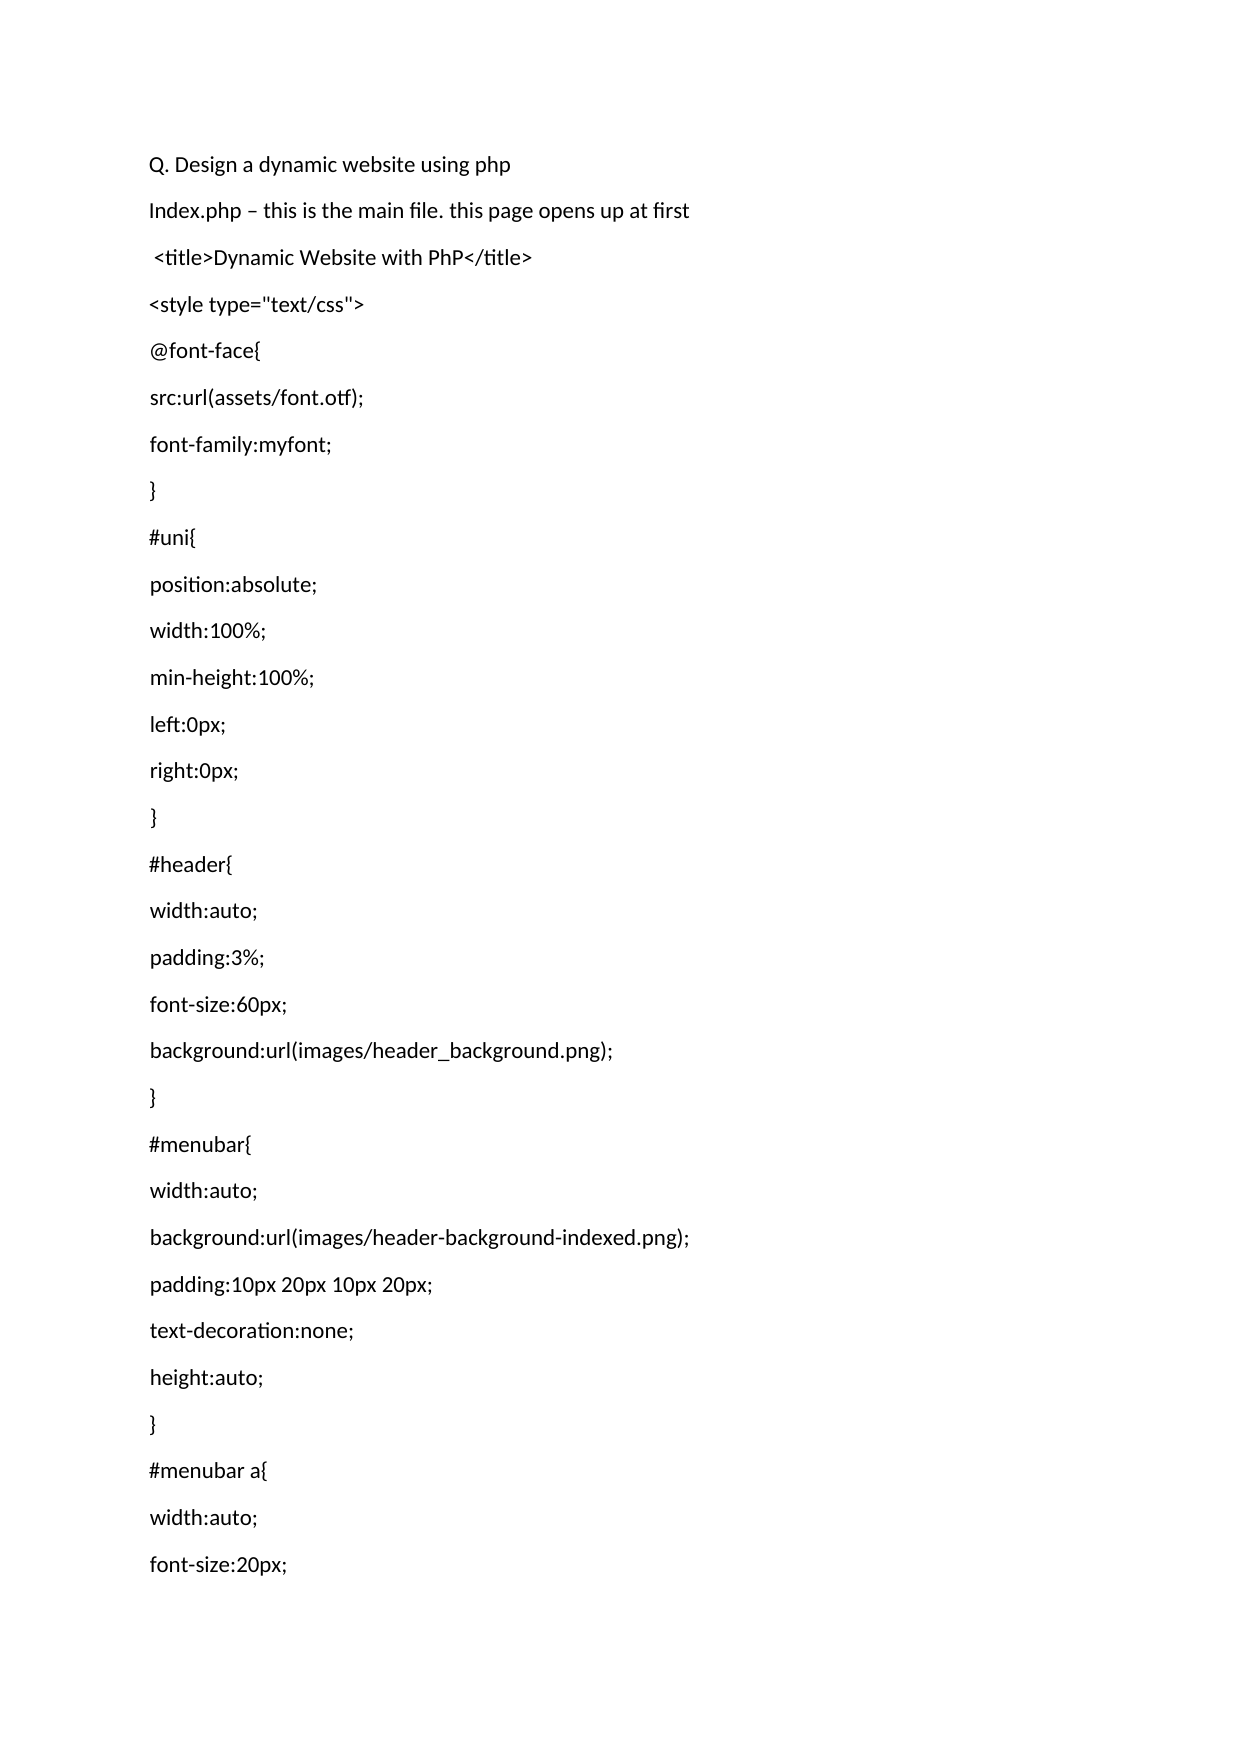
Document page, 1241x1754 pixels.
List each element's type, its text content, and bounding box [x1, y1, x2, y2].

text min-height:100%; [148, 663, 1096, 691]
text left:0px; [148, 710, 1096, 738]
text font-family:myfont; [148, 430, 1096, 458]
text width:100%; [148, 617, 1096, 645]
text right:0px; [148, 757, 1096, 785]
text padding:3%; [148, 943, 1096, 971]
text width:auto; [148, 1177, 1096, 1205]
text position:absolute; [148, 570, 1096, 598]
text } [148, 1083, 1096, 1111]
text Index.php – this is the main file. this page opens up at first [148, 197, 1096, 225]
text height:auto; [148, 1363, 1096, 1391]
text src:url(assets/font.otf); [148, 383, 1096, 411]
text font-size:20px; [148, 1550, 1096, 1578]
text } [148, 1410, 1096, 1438]
text <style type="text/css"> [148, 290, 1096, 318]
text @font-face{ [148, 337, 1096, 365]
text #menubar a{ [148, 1457, 1096, 1485]
text width:auto; [148, 897, 1096, 925]
text <title>Dynamic Website with PhP</title> [148, 243, 1096, 271]
text font-size:60px; [148, 990, 1096, 1018]
text background:url(images/header_background.png); [148, 1037, 1096, 1065]
text #menubar{ [148, 1130, 1096, 1158]
text } [148, 477, 1096, 505]
text width:auto; [148, 1503, 1096, 1531]
text #uni{ [148, 523, 1096, 551]
text background:url(images/header-background-indexed.png); [148, 1223, 1096, 1251]
text #header{ [148, 850, 1096, 878]
text Q. Design a dynamic website using php [148, 150, 1096, 178]
text text-decoration:none; [148, 1317, 1096, 1345]
text } [148, 803, 1096, 831]
text padding:10px 20px 10px 20px; [148, 1270, 1096, 1298]
